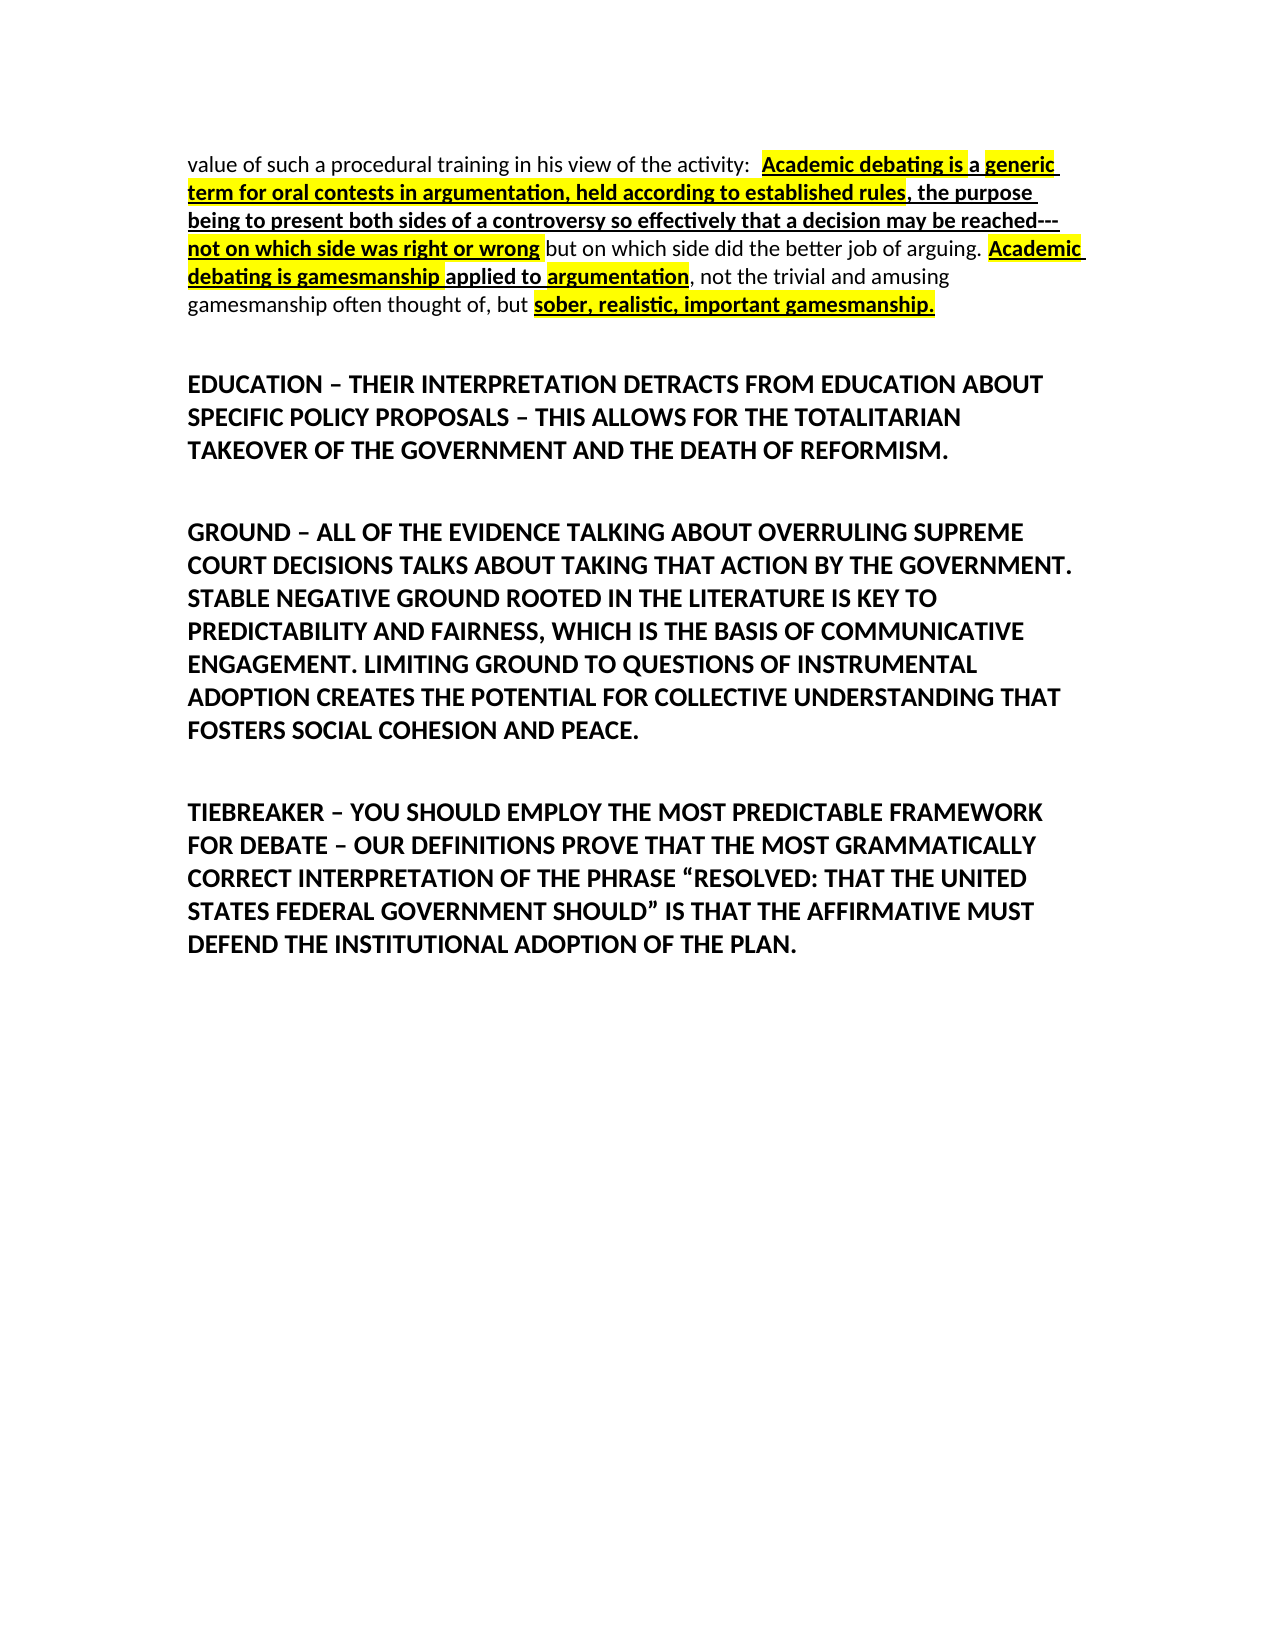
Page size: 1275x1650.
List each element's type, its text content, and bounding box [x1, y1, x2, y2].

subtitle EDUCATION – THEIR INTERPRETATION DETRACTS FROM EDUCATION ABOUT SPECIFIC POLICY PROPOSALS – THIS ALLOWS FOR THE TOTALITARIAN TAKEOVER OF THE GOVERNMENT AND THE DEATH OF REFORMISM. [187, 367, 1087, 466]
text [187, 150, 1087, 318]
subtitle TIEBREAKER – YOU SHOULD EMPLOY THE MOST PREDICTABLE FRAMEWORK FOR DEBATE – OUR DEFINITIONS PROVE THAT THE MOST GRAMMATICALLY CORRECT INTERPRETATION OF THE PHRASE “RESOLVED: THAT THE UNITED STATES FEDERAL GOVERNMENT SHOULD” IS THAT THE AFFIRMATIVE MUST DEFEND THE INSTITUTIONAL ADOPTION OF THE PLAN. [187, 795, 1087, 960]
subtitle GROUND – ALL OF THE EVIDENCE TALKING ABOUT OVERRULING SUPREME COURT DECISIONS TALKS ABOUT TAKING THAT ACTION BY THE GOVERNMENT. STABLE NEGATIVE GROUND ROOTED IN THE LITERATURE IS KEY TO PREDICTABILITY AND FAIRNESS, WHICH IS THE BASIS OF COMMUNICATIVE ENGAGEMENT. LIMITING GROUND TO QUESTIONS OF INSTRUMENTAL ADOPTION CREATES THE POTENTIAL FOR COLLECTIVE UNDERSTANDING THAT FOSTERS SOCIAL COHESION AND PEACE. [187, 515, 1087, 746]
